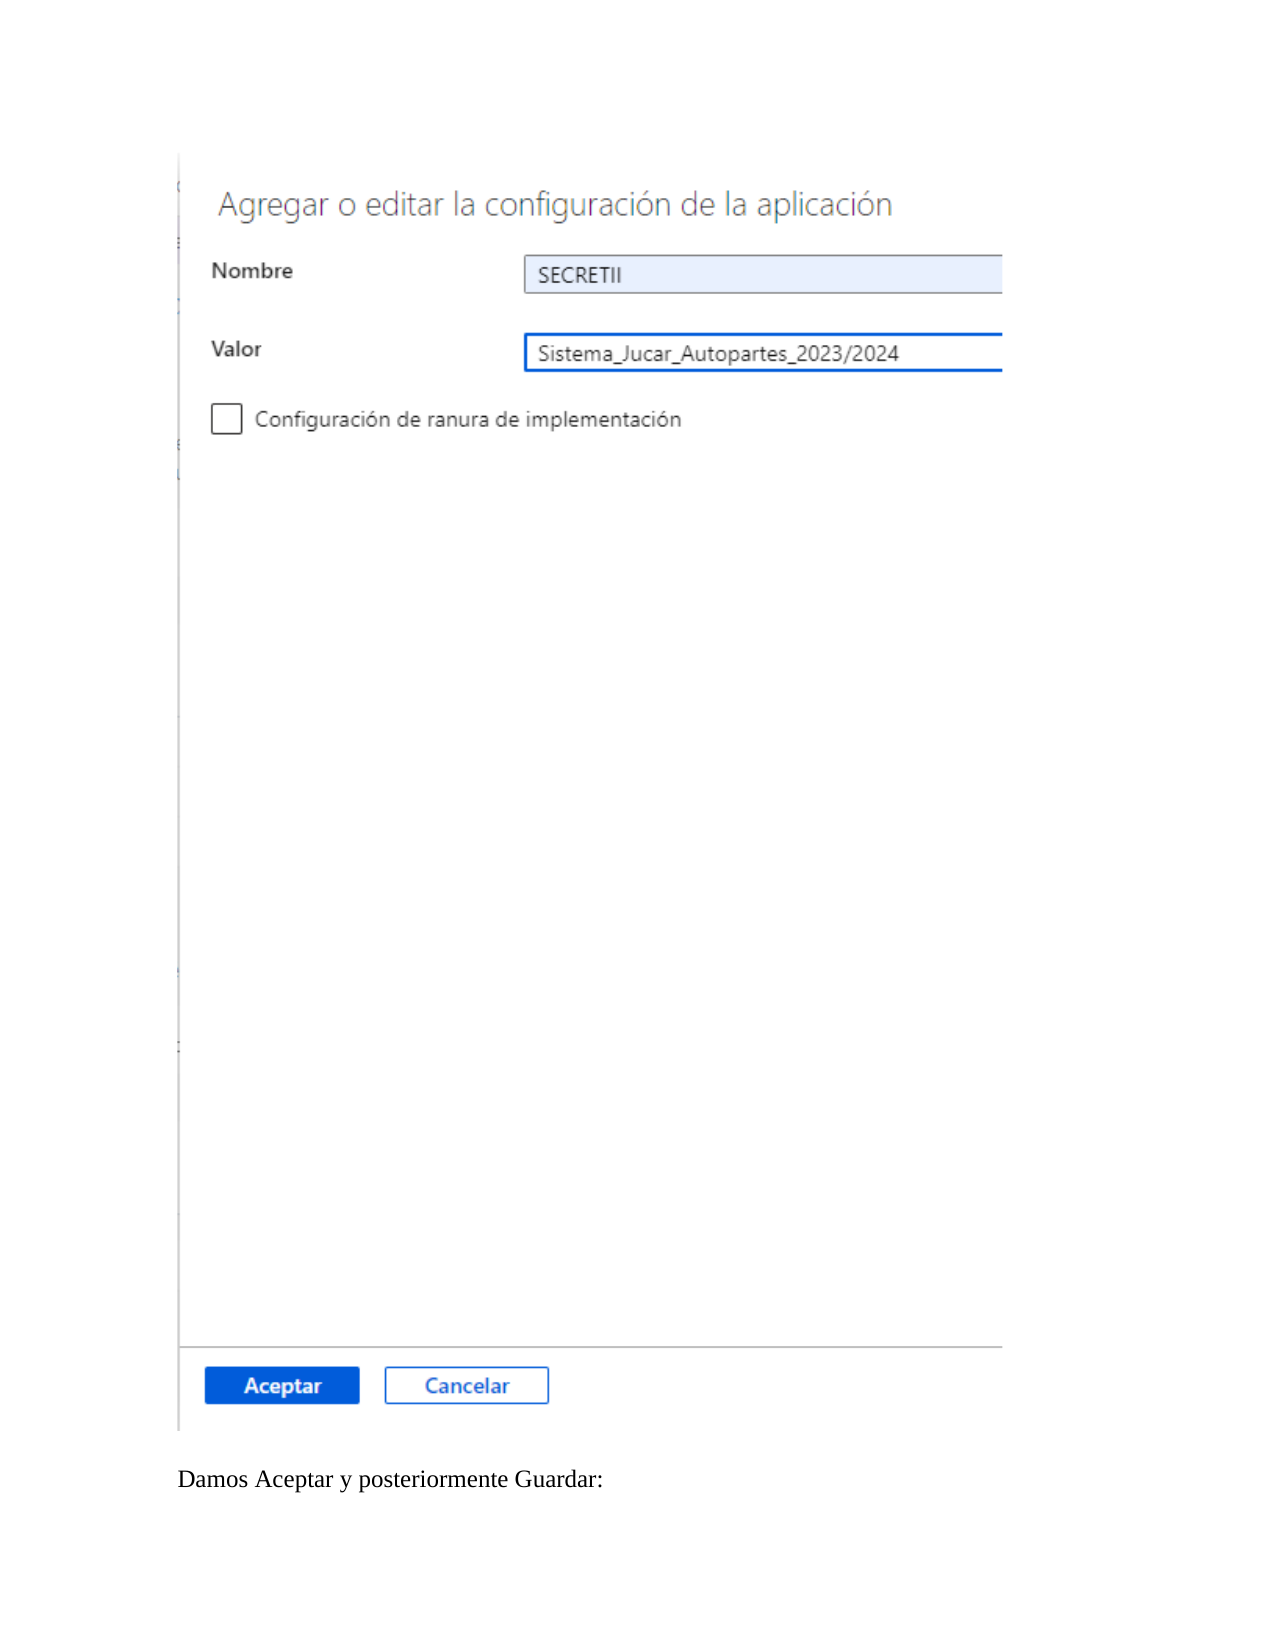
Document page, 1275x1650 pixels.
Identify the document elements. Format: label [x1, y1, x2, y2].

text [177, 148, 1098, 1493]
picture [177, 147, 1003, 1431]
